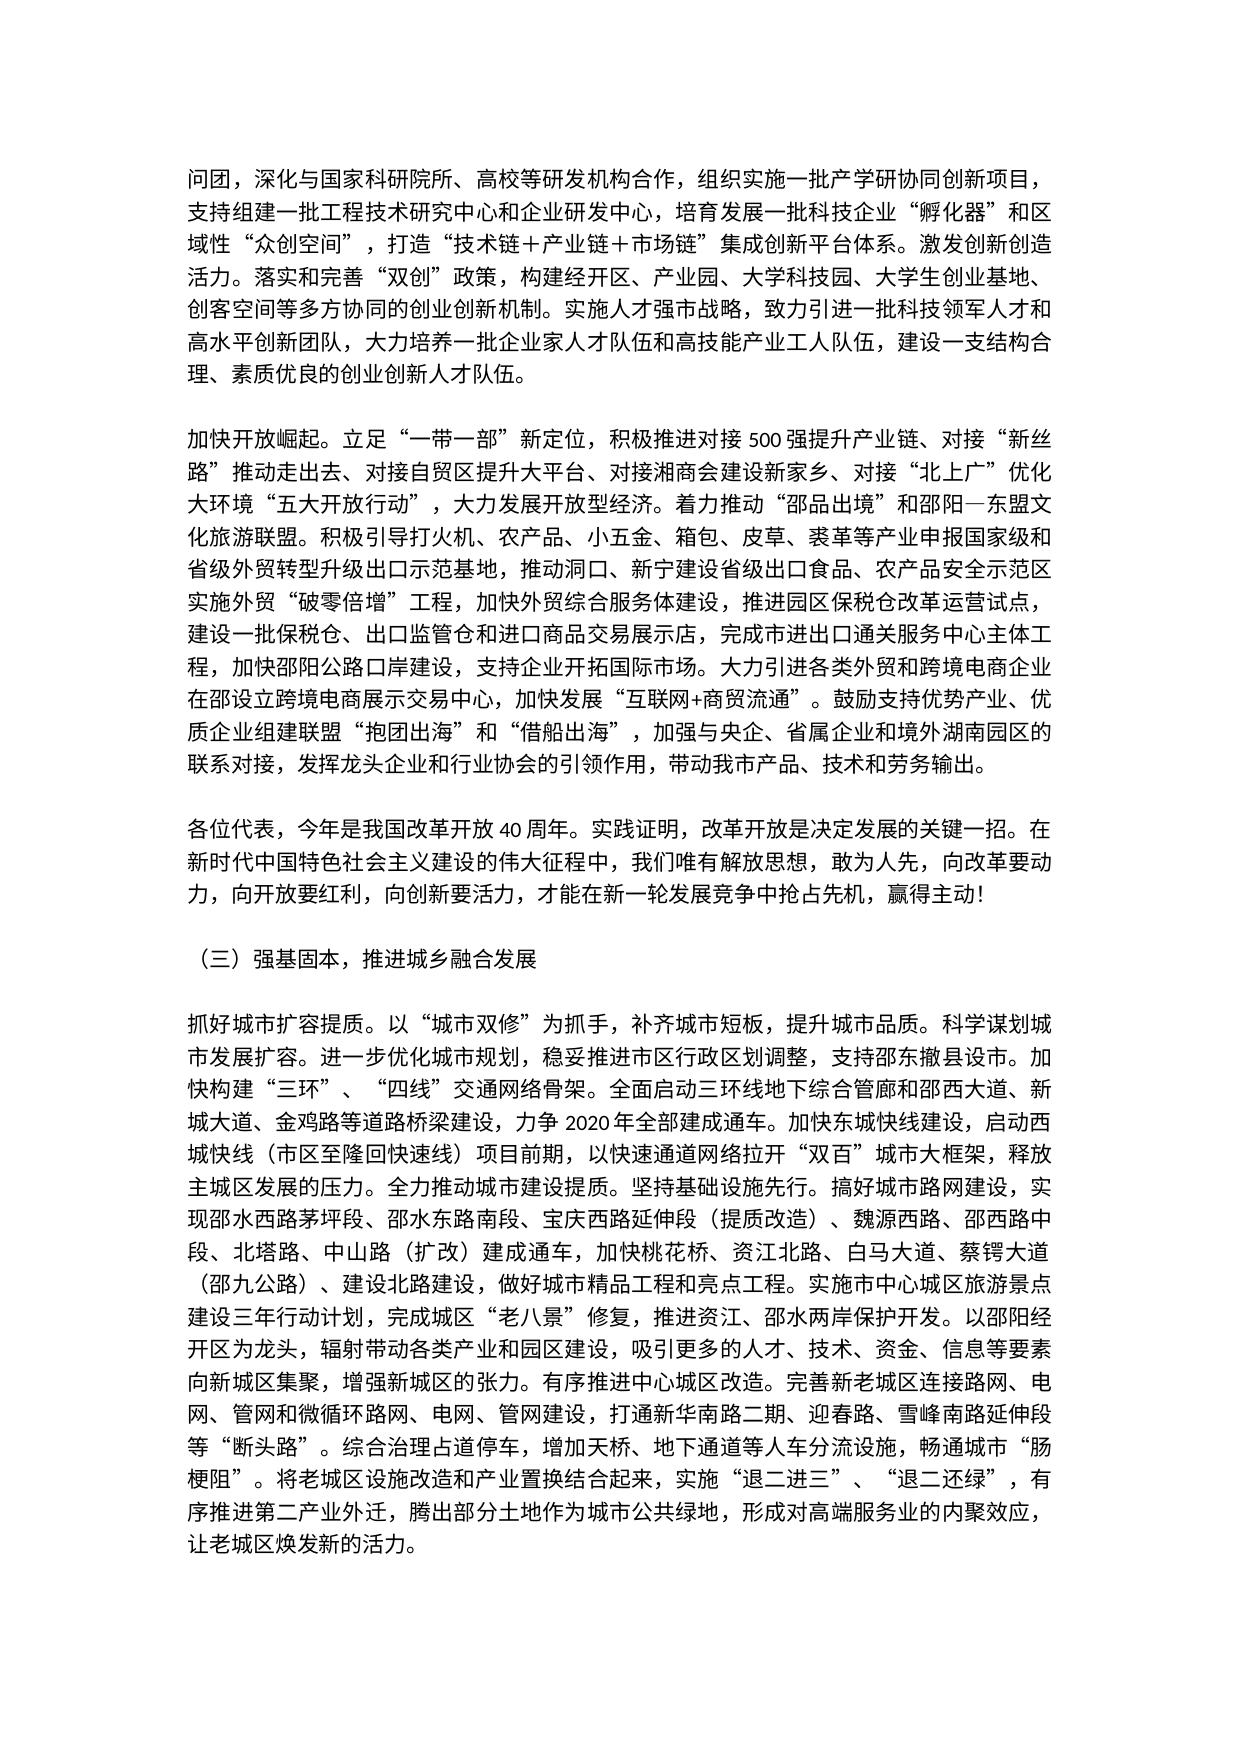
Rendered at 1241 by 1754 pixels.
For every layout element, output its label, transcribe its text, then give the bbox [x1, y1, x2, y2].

text 抓好城市扩容提质。以“城市双修”为抓手，补齐城市短板，提升城市品质。科学谋划城市发展扩容。进一步优化城市规划，稳妥推进市区行政区划调整，支持邵东撤县设市。加快构建“三环”、“四线”交通网络骨架。全面启动三环线地下综合管廊和邵西大道、新城大道、金鸡路等道路桥梁建设，力争2020年全部建成通车。加快东城快线建设，启动西城快线（市区至隆回快速线）项目前期，以快速通道网络拉开“双百”城市大框架，释放主城区发展的压力。全力推动城市建设提质。坚持基础设施先行。搞好城市路网建设，实现邵水西路茅坪段、邵水东路南段、宝庆西路延伸段（提质改造）、魏源西路、邵西路中段、北塔路、中山路（扩改）建成通车，加快桃花桥、资江北路、白马大道、蔡锷大道（邵九公路）、建设北路建设，做好城市精品工程和亮点工程。实施市中心城区旅游景点建设三年行动计划，完成城区“老八景”修复，推进资江、邵水两岸保护开发。以邵阳经开区为龙头，辐射带动各类产业和园区建设，吸引更多的人才、技术、资金、信息等要素向新城区集聚，增强新城区的张力。有序推进中心城区改造。完善新老城区连接路网、电网、管网和微循环路网、电网、管网建设，打通新华南路二期、迎春路、雪峰南路延伸段等“断头路”。综合治理占道停车，增加天桥、地下通道等人车分流设施，畅通城市“肠梗阻”。将老城区设施改造和产业置换结合起来，实施“退二进三”、“退二还绿”，有序推进第二产业外迁，腾出部分土地作为城市公共绿地，形成对高端服务业的内聚效应，让老城区焕发新的活力。 [187, 1007, 1053, 1559]
text 加快开放崛起。立足“一带一部”新定位，积极推进对接500强提升产业链、对接“新丝路”推动走出去、对接自贸区提升大平台、对接湘商会建设新家乡、对接“北上广”优化大环境“五大开放行动”，大力发展开放型经济。着力推动“邵品出境”和邵阳—东盟文化旅游联盟。积极引导打火机、农产品、小五金、箱包、皮草、裘革等产业申报国家级和省级外贸转型升级出口示范基地，推动洞口、新宁建设省级出口食品、农产品安全示范区。实施外贸“破零倍增”工程，加快外贸综合服务体建设，推进园区保税仓改革运营试点，建设一批保税仓、出口监管仓和进口商品交易展示店，完成市进出口通关服务中心主体工程，加快邵阳公路口岸建设，支持企业开拓国际市场。大力引进各类外贸和跨境电商企业在邵设立跨境电商展示交易中心，加快发展“互联网+商贸流通”。鼓励支持优势产业、优质企业组建联盟“抱团出海”和“借船出海”，加强与央企、省属企业和境外湖南园区的联系对接，发挥龙头企业和行业协会的引领作用，带动我市产品、技术和劳务输出。 [187, 422, 1053, 779]
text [187, 162, 1053, 389]
text 各位代表，今年是我国改革开放40周年。实践证明，改革开放是决定发展的关键一招。在新时代中国特色社会主义建设的伟大征程中，我们唯有解放思想，敢为人先，向改革要动力，向开放要红利，向创新要活力，才能在新一轮发展竞争中抢占先机，赢得主动！ [187, 812, 1053, 909]
text （三）强基固本，推进城乡融合发展 [187, 942, 1053, 974]
